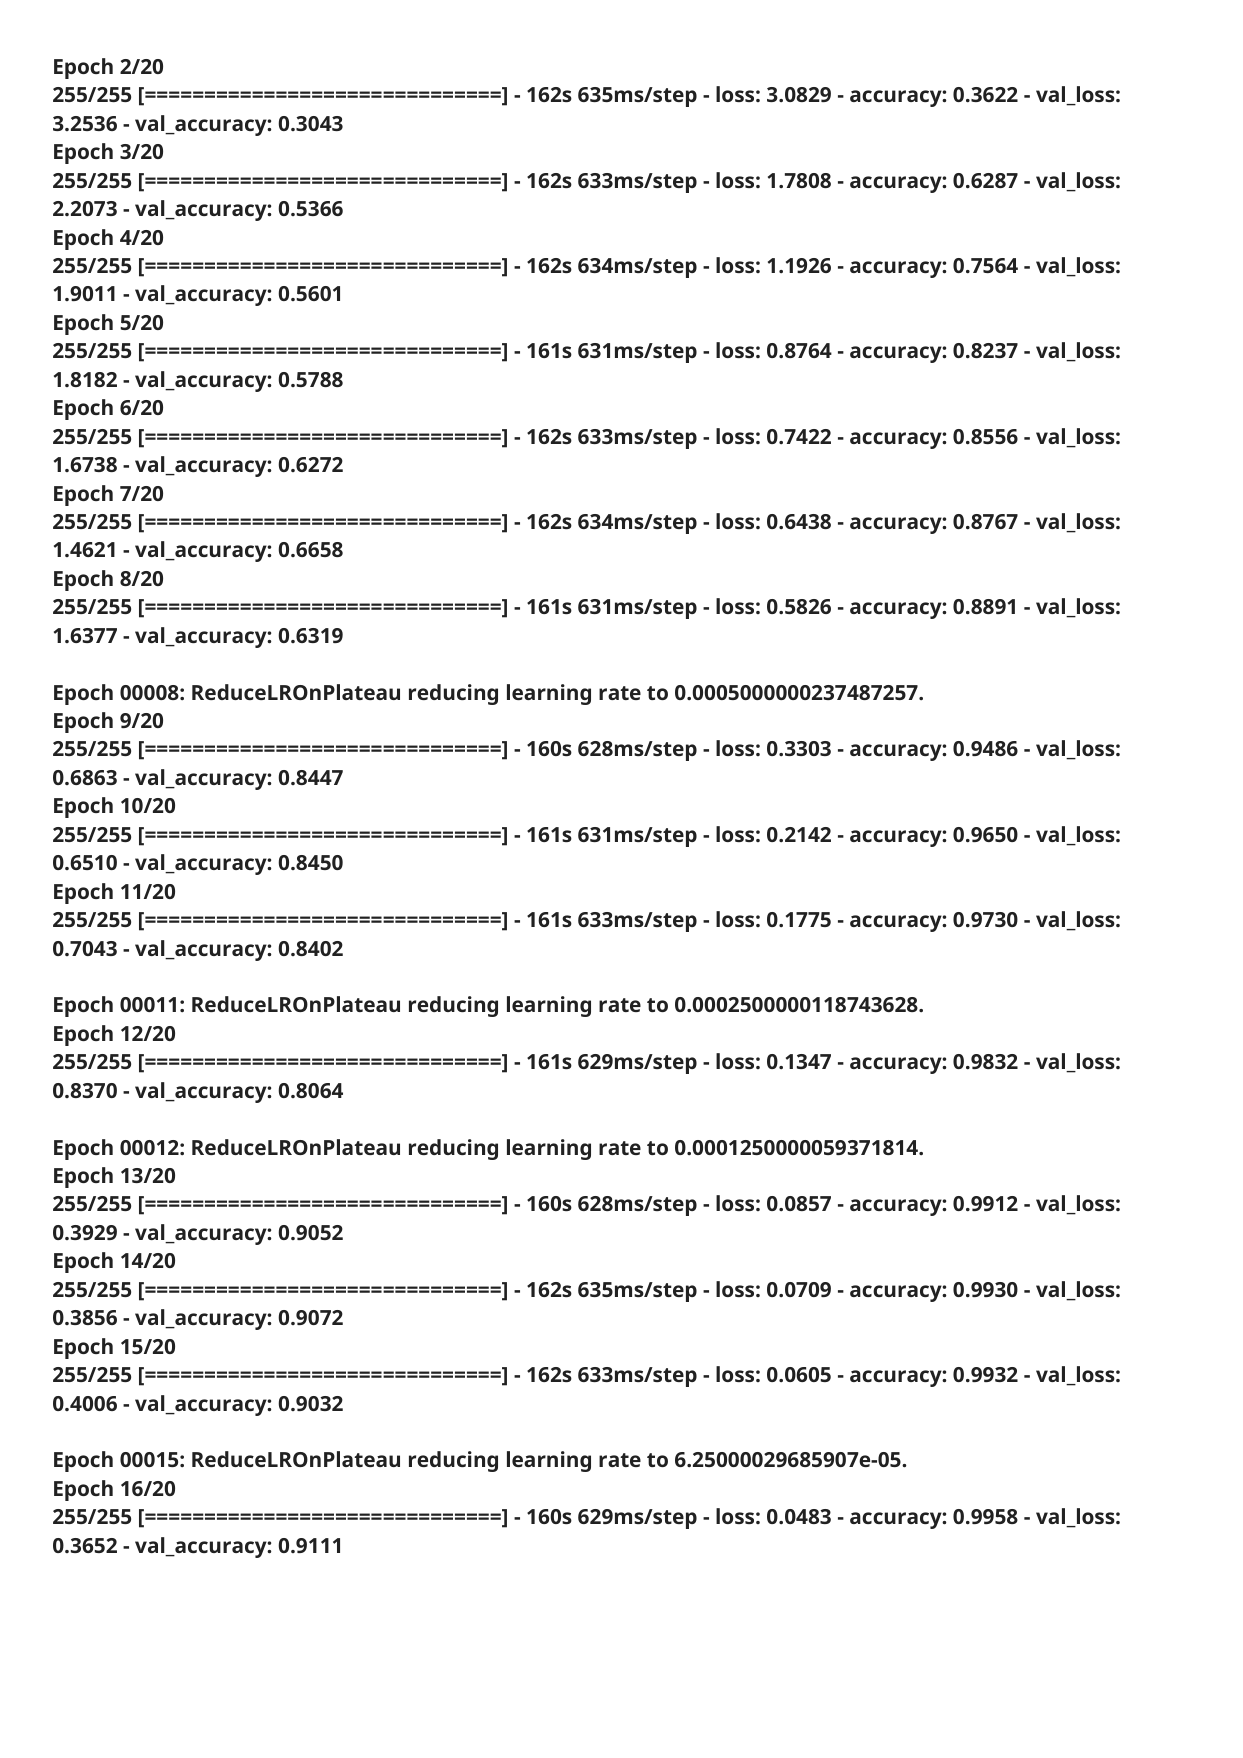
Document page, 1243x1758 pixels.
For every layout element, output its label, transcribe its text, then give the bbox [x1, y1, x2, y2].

text Epoch 00015: ReduceLROnPlateau reducing learning rate to 6.25000029685907e-05. [52, 1446, 1191, 1474]
text 255/255 [==============================] - 162s 633ms/step - loss: 1.7808 - accuracy: 0.6287 - val_loss: 2.2073 - val_accuracy: 0.5366 [52, 166, 1191, 223]
text 255/255 [==============================] - 161s 633ms/step - loss: 0.1775 - accuracy: 0.9730 - val_loss: 0.7043 - val_accuracy: 0.8402 [52, 905, 1191, 962]
text 255/255 [==============================] - 161s 631ms/step - loss: 0.8764 - accuracy: 0.8237 - val_loss: 1.8182 - val_accuracy: 0.5788 [52, 336, 1191, 393]
text 255/255 [==============================] - 161s 629ms/step - loss: 0.1347 - accuracy: 0.9832 - val_loss: 0.8370 - val_accuracy: 0.8064 [52, 1047, 1191, 1104]
text 255/255 [==============================] - 162s 634ms/step - loss: 1.1926 - accuracy: 0.7564 - val_loss: 1.9011 - val_accuracy: 0.5601 [52, 251, 1191, 308]
text Epoch 7/20 [52, 479, 1191, 507]
text 255/255 [==============================] - 160s 628ms/step - loss: 0.0857 - accuracy: 0.9912 - val_loss: 0.3929 - val_accuracy: 0.9052 [52, 1189, 1191, 1246]
text 255/255 [==============================] - 161s 631ms/step - loss: 0.5826 - accuracy: 0.8891 - val_loss: 1.6377 - val_accuracy: 0.6319 [52, 592, 1191, 649]
text Epoch 14/20 [52, 1246, 1191, 1275]
text 255/255 [==============================] - 161s 631ms/step - loss: 0.2142 - accuracy: 0.9650 - val_loss: 0.6510 - val_accuracy: 0.8450 [52, 820, 1191, 877]
text Epoch 3/20 [52, 137, 1191, 166]
text 255/255 [==============================] - 160s 629ms/step - loss: 0.0483 - accuracy: 0.9958 - val_loss: 0.3652 - val_accuracy: 0.9111 [52, 1502, 1191, 1559]
text Epoch 10/20 [52, 791, 1191, 820]
text Epoch 00011: ReduceLROnPlateau reducing learning rate to 0.0002500000118743628. [52, 991, 1191, 1019]
text Epoch 16/20 [52, 1474, 1191, 1502]
text Epoch 4/20 [52, 223, 1191, 251]
text Epoch 9/20 [52, 706, 1191, 734]
text Epoch 00012: ReduceLROnPlateau reducing learning rate to 0.0001250000059371814. [52, 1133, 1191, 1161]
text Epoch 11/20 [52, 877, 1191, 905]
text Epoch 6/20 [52, 393, 1191, 422]
text 255/255 [==============================] - 162s 634ms/step - loss: 0.6438 - accuracy: 0.8767 - val_loss: 1.4621 - val_accuracy: 0.6658 [52, 507, 1191, 564]
text Epoch 00008: ReduceLROnPlateau reducing learning rate to 0.0005000000237487257. [52, 678, 1191, 706]
text 255/255 [==============================] - 160s 628ms/step - loss: 0.3303 - accuracy: 0.9486 - val_loss: 0.6863 - val_accuracy: 0.8447 [52, 734, 1191, 791]
text Epoch 8/20 [52, 564, 1191, 592]
text Epoch 5/20 [52, 308, 1191, 336]
text 255/255 [==============================] - 162s 635ms/step - loss: 3.0829 - accuracy: 0.3622 - val_loss: 3.2536 - val_accuracy: 0.3043 [52, 81, 1191, 137]
text 255/255 [==============================] - 162s 633ms/step - loss: 0.7422 - accuracy: 0.8556 - val_loss: 1.6738 - val_accuracy: 0.6272 [52, 422, 1191, 479]
text 255/255 [==============================] - 162s 635ms/step - loss: 0.0709 - accuracy: 0.9930 - val_loss: 0.3856 - val_accuracy: 0.9072 [52, 1275, 1191, 1332]
text Epoch 2/20 [52, 52, 1191, 81]
text Epoch 12/20 [52, 1019, 1191, 1047]
text 255/255 [==============================] - 162s 633ms/step - loss: 0.0605 - accuracy: 0.9932 - val_loss: 0.4006 - val_accuracy: 0.9032 [52, 1360, 1191, 1417]
text Epoch 15/20 [52, 1332, 1191, 1360]
text Epoch 13/20 [52, 1161, 1191, 1189]
